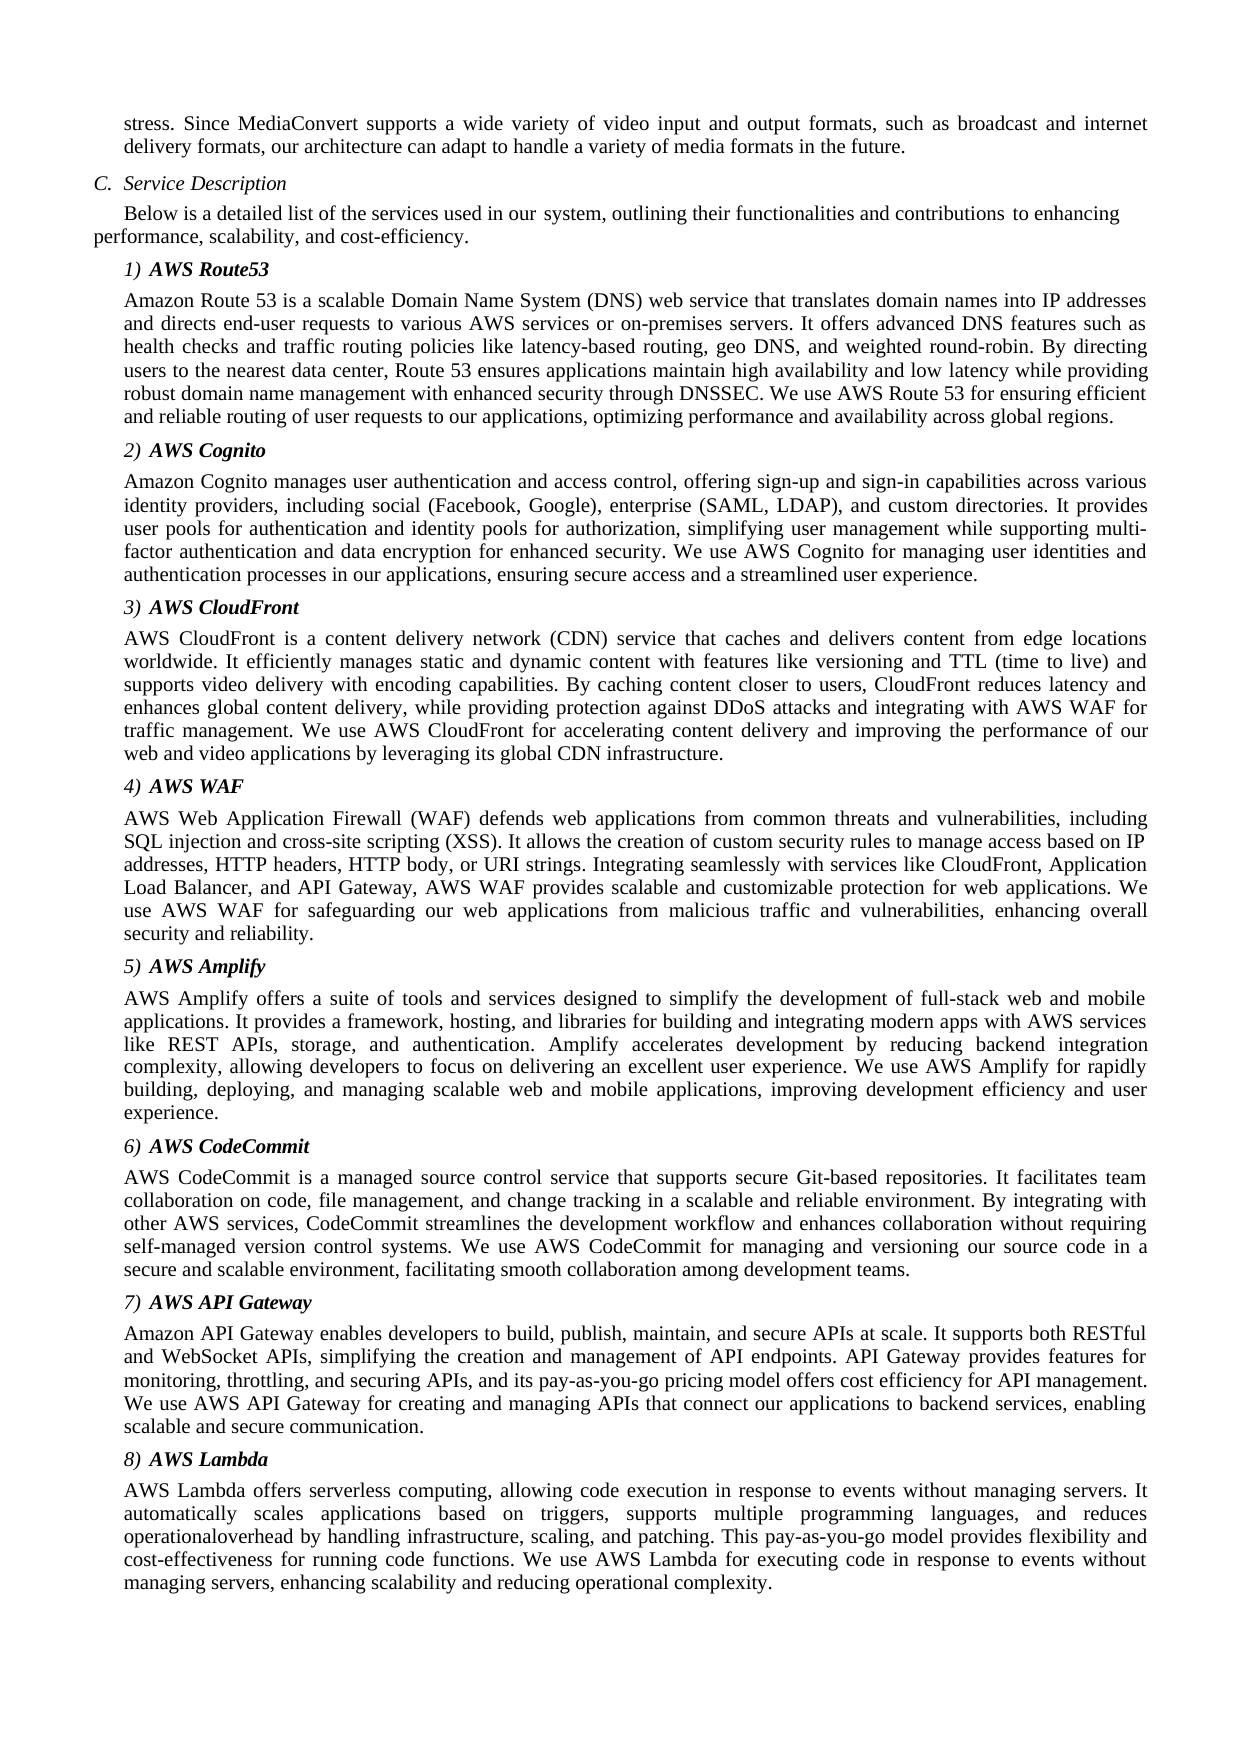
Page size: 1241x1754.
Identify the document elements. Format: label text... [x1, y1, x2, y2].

text Amazon API Gateway enables developers to build, publish, maintain, and secure APIs at scale. It supports both RESTful and WebSocket APIs, simplifying the creation and management of API endpoints. API Gateway provides features for monitoring, throttling, and securing APIs, and its pay-as-you-go pricing model offers cost efficiency for API management. We use AWS API Gateway for creating and managing APIs that connect our applications to backend services, enabling scalable and secure communication. [123, 1322, 1148, 1438]
text AWS CloudFront is a content delivery network (CDN) service that caches and delivers content from edge locations worldwide. It efficiently manages static and dynamic content with features like versioning and TTL (time to live) and supports video delivery with encoding capabilities. By caching content closer to users, CloudFront reduces latency and enhances global content delivery, while providing protection against DDoS attacks and integrating with AWS WAF for traffic management. We use AWS CloudFront for accelerating content delivery and improving the performance of our web and video applications by leveraging its global CDN infrastructure. [123, 627, 1148, 765]
subtitle AWS CloudFront [123, 595, 1176, 619]
subtitle AWS WAF [123, 774, 1176, 798]
text AWS CodeCommit is a managed source control service that supports secure Git-based repositories. It facilitates team collaboration on code, file management, and change tracking in a scalable and reliable environment. By integrating with other AWS services, CodeCommit streamlines the development workflow and enhances collaboration without requiring self-managed version control systems. We use AWS CodeCommit for managing and versioning our source code in a secure and scalable environment, facilitating smooth collaboration among development teams. [123, 1166, 1148, 1281]
subtitle AWS API Gateway [123, 1290, 1176, 1314]
text AWS Web Application Firewall (WAF) defends web applications from common threats and vulnerabilities, including SQL injection and cross-site scripting (XSS). It allows the creation of custom security rules to manage access based on IP addresses, HTTP headers, HTTP body, or URI strings. Integrating seamlessly with services like CloudFront, Application Load Balancer, and API Gateway, AWS WAF provides scalable and customizable protection for web applications. We use AWS WAF for safeguarding our web applications from malicious traffic and vulnerabilities, enhancing overall security and reliability. [123, 807, 1148, 944]
subtitle AWS Lambda [123, 1447, 1176, 1471]
text AWS Lambda offers serverless computing, allowing code execution in response to events without managing servers. It automatically scales applications based on triggers, supports multiple programming languages, and reduces operationaloverhead by handling infrastructure, scaling, and patching. This pay-as-you-go model provides flexibility and cost-effectiveness for running code functions. We use AWS Lambda for executing code in response to events without managing servers, enhancing scalability and reducing operational complexity. [123, 1479, 1148, 1594]
subtitle AWS Amplify [123, 954, 1176, 978]
text stress. Since MediaConvert supports a wide variety of video input and output formats, such as broadcast and internet delivery formats, our architecture can adapt to handle a variety of media formats in the future. [123, 112, 1148, 158]
text AWS Amplify offers a suite of tools and services designed to simplify the development of full-stack web and mobile applications. It provides a framework, hosting, and libraries for building and integrating modern apps with AWS services like REST APIs, storage, and authentication. Amplify accelerates development by reducing backend integration complexity, allowing developers to focus on delivering an excellent user experience. We use AWS Amplify for rapidly building, deploying, and managing scalable web and mobile applications, improving development efficiency and user experience. [123, 987, 1148, 1124]
subtitle AWS Route53 [123, 257, 1176, 281]
subtitle AWS Cognito [123, 438, 1176, 462]
text Below is a detailed list of the services used in our system, outlining their functionalities and contributions to enhancing performance, scalability, and cost-efficiency. [93, 202, 1176, 248]
text Amazon Route 53 is a scalable Domain Name System (DNS) web service that translates domain names into IP addresses and directs end-user requests to various AWS services or on-premises servers. It offers advanced DNS features such as health checks and traffic routing policies like latency-based routing, geo DNS, and weighted round-robin. By directing users to the nearest data center, Route 53 ensures applications maintain high availability and low latency while providing robust domain name management with enhanced security through DNSSEC. We use AWS Route 53 for ensuring efficient and reliable routing of user requests to our applications, optimizing performance and availability across global regions. [123, 289, 1148, 428]
text Amazon Cognito manages user authentication and access control, offering sign-up and sign-in capabilities across various identity providers, including social (Facebook, Google), enterprise (SAML, LDAP), and custom directories. It provides user pools for authentication and identity pools for authorization, simplifying user management while supporting multi-factor authentication and data encryption for enhanced security. We use AWS Cognito for managing user identities and authentication processes in our applications, ensuring secure access and a streamlined user experience. [123, 470, 1148, 586]
subtitle AWS CodeCommit [123, 1133, 1176, 1158]
list Service Description [93, 170, 1176, 194]
